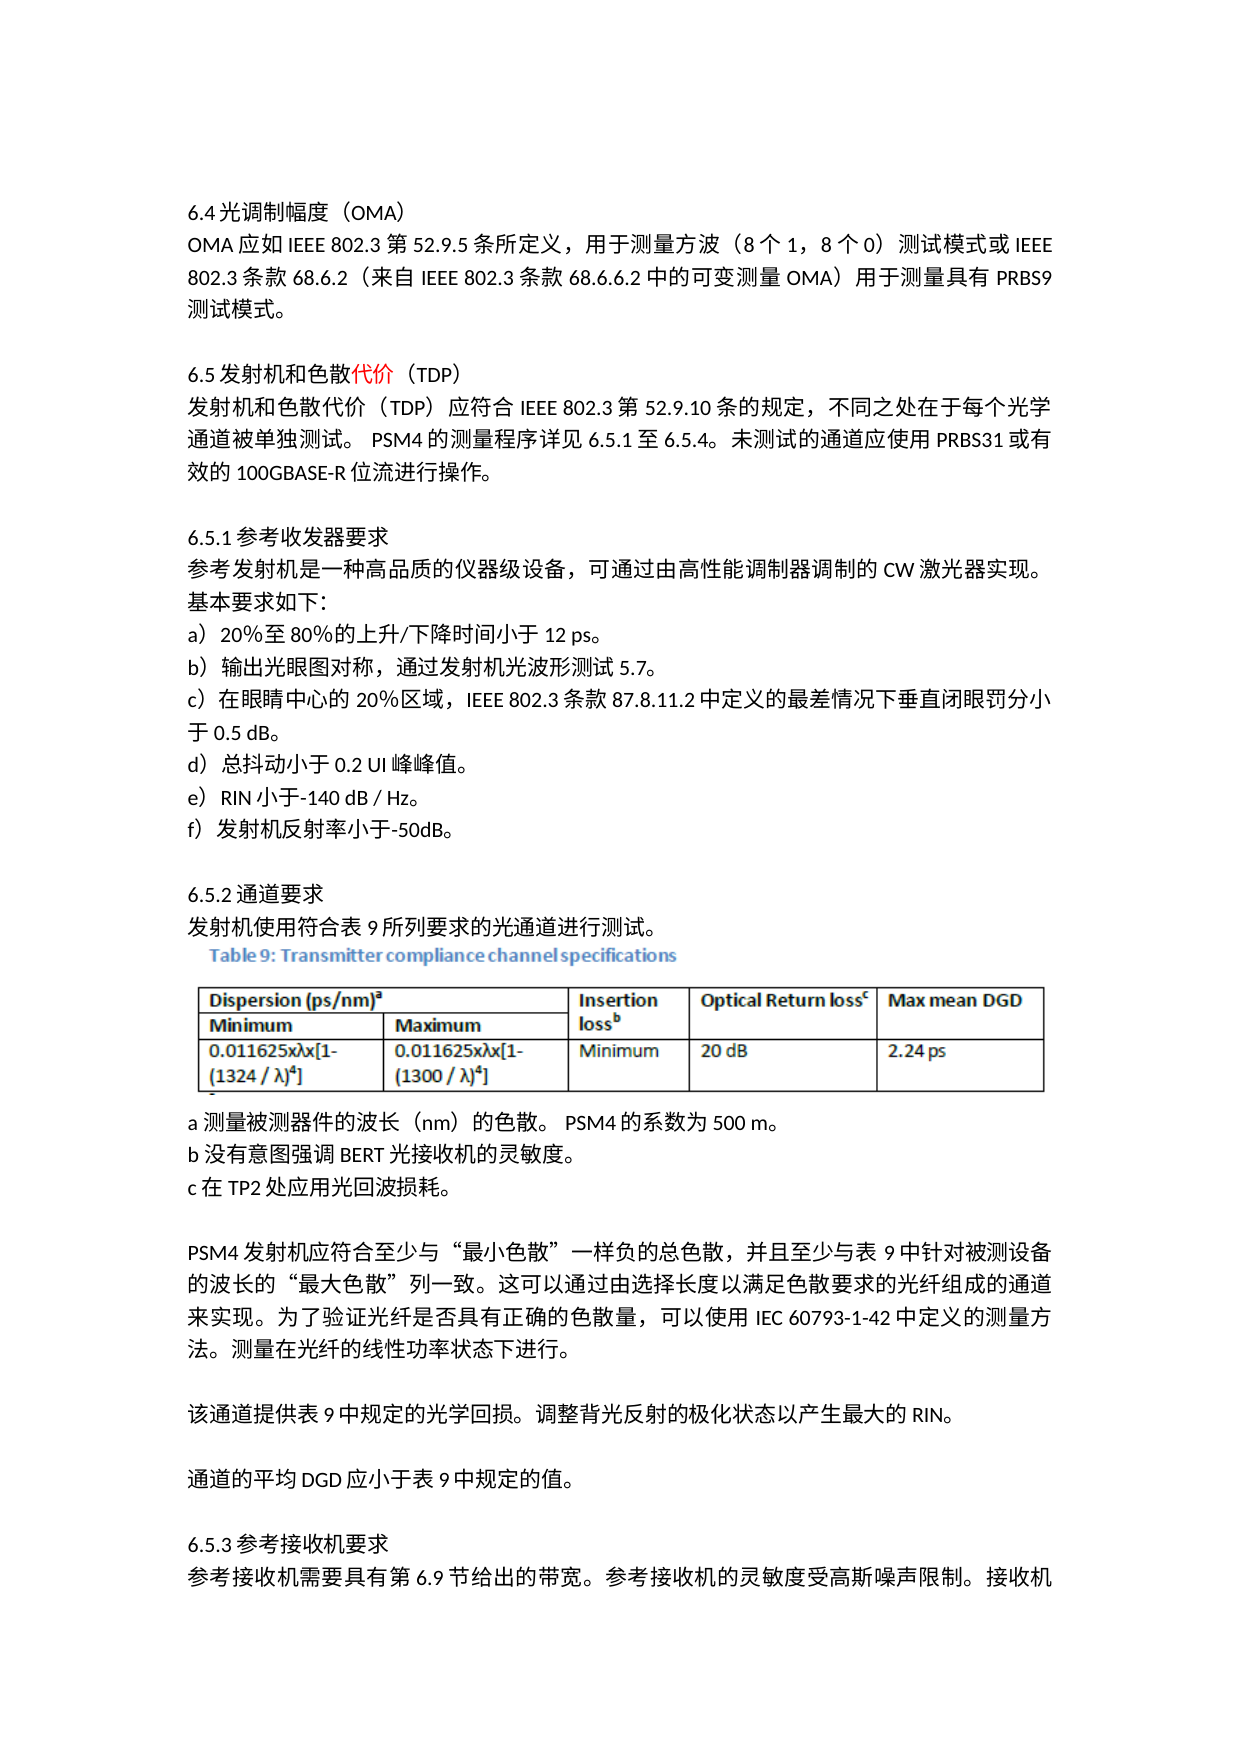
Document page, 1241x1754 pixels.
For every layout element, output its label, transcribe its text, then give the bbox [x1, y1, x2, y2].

picture [187, 942, 1053, 1095]
text 6.4光调制幅度（OMA） [187, 194, 1053, 227]
text c）在眼睛中心的20％区域，IEEE 802.3条款87.8.11.2中定义的最差情况下垂直闭眼罚分小于0.5 dB。 [187, 682, 1053, 747]
text c 在TP2处应用光回波损耗。 [187, 1169, 1053, 1202]
text d）总抖动小于0.2 UI峰峰值。 [187, 747, 1053, 779]
text 发射机使用符合表9所列要求的光通道进行测试。 [187, 909, 1053, 942]
text PSM4发射机应符合至少与“最小色散”一样负的总色散，并且至少与表9中针对被测设备的波长的“最大色散”列一致。这可以通过由选择长度以满足色散要求的光纤组成的通道来实现。为了验证光纤是否具有正确的色散量，可以使用IEC 60793-1-42中定义的测量方法。测量在光纤的线性功率状态下进行。 [187, 1234, 1053, 1364]
text b 没有意图强调BERT光接收机的灵敏度。 [187, 1137, 1053, 1169]
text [187, 1559, 1053, 1592]
text 6.5.1参考收发器要求 [187, 519, 1053, 552]
text 参考发射机是一种高品质的仪器级设备，可通过由高性能调制器调制的CW激光器实现。 基本要求如下： [187, 552, 1053, 617]
text 通道的平均DGD应小于表9中规定的值。 [187, 1462, 1053, 1494]
text f）发射机反射率小于-50dB。 [187, 812, 1053, 844]
text e）RIN小于-140 dB / Hz。 [187, 779, 1053, 812]
text a 测量被测器件的波长（nm）的色散。 PSM4的系数为500 m。 [187, 1104, 1053, 1137]
text OMA应如IEEE 802.3第52.9.5条所定义，用于测量方波（8个1，8个0）测试模式或IEEE 802.3条款68.6.2（来自IEEE 802.3条款68.6.6.2中的可变测量OMA）用于测量具有PRBS9测试模式。 [187, 227, 1053, 324]
text 该通道提供表9中规定的光学回损。调整背光反射的极化状态以产生最大的RIN。 [187, 1397, 1053, 1429]
text b）输出光眼图对称，通过发射机光波形测试5.7。 [187, 649, 1053, 682]
text 6.5.3参考接收机要求 [187, 1527, 1053, 1559]
text 6.5发射机和色散代价（TDP） [187, 357, 1053, 389]
text 6.5.2通道要求 [187, 877, 1053, 909]
text a）20％至80％的上升/下降时间小于12 ps。 [187, 617, 1053, 649]
text 发射机和色散代价（TDP）应符合IEEE 802.3第52.9.10条的规定，不同之处在于每个光学通道被单独测试。 PSM4的测量程序详见6.5.1至6.5.4。未测试的通道应使用PRBS31或有效的100GBASE-R位流进行操作。 [187, 389, 1053, 487]
